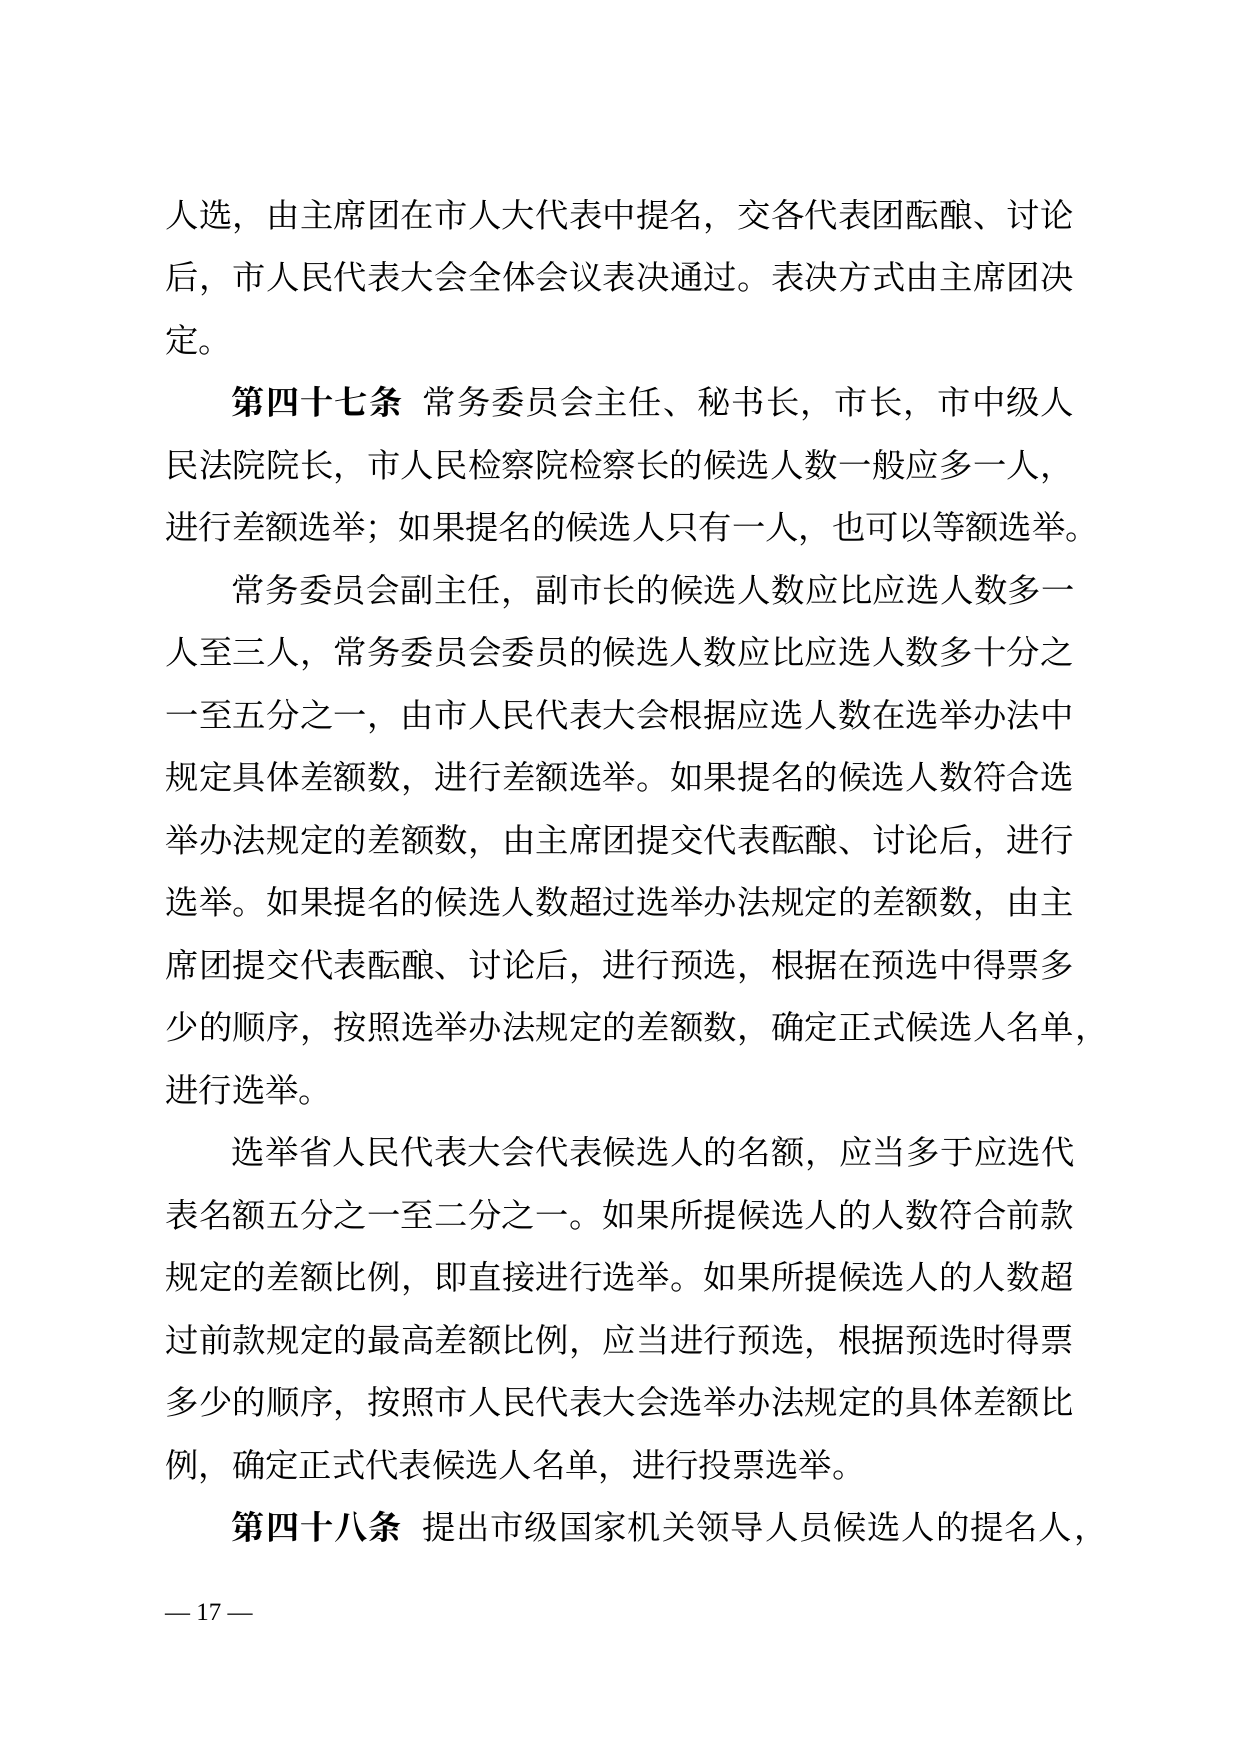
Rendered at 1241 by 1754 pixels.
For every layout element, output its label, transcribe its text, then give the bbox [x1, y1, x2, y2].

text 选举省人民代表大会代表候选人的名额，应当多于应选代表名额五分之一至二分之一。如果所提候选人的人数符合前款规定的差额比例，即直接进行选举。如果所提候选人的人数超过前款规定的最高差额比例，应当进行预选，根据预选时得票多少的顺序，按照市人民代表大会选举办法规定的具体差额比例，确定正式代表候选人名单，进行投票选举。 [165, 1115, 1075, 1490]
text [165, 177, 1075, 365]
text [165, 1490, 1075, 1552]
text 常务委员会副主任，副市长的候选人数应比应选人数多一人至三人，常务委员会委员的候选人数应比应选人数多十分之一至五分之一，由市人民代表大会根据应选人数在选举办法中规定具体差额数，进行差额选举。如果提名的候选人数符合选举办法规定的差额数，由主席团提交代表酝酿、讨论后，进行选举。如果提名的候选人数超过选举办法规定的差额数，由主席团提交代表酝酿、讨论后，进行预选，根据在预选中得票多少的顺序，按照选举办法规定的差额数，确定正式候选人名单，进行选举。 [165, 552, 1075, 1115]
text 第四十七条 常务委员会主任、秘书长，市长，市中级人民法院院长，市人民检察院检察长的候选人数一般应多一人，进行差额选举；如果提名的候选人只有一人，也可以等额选举。 [165, 365, 1075, 552]
